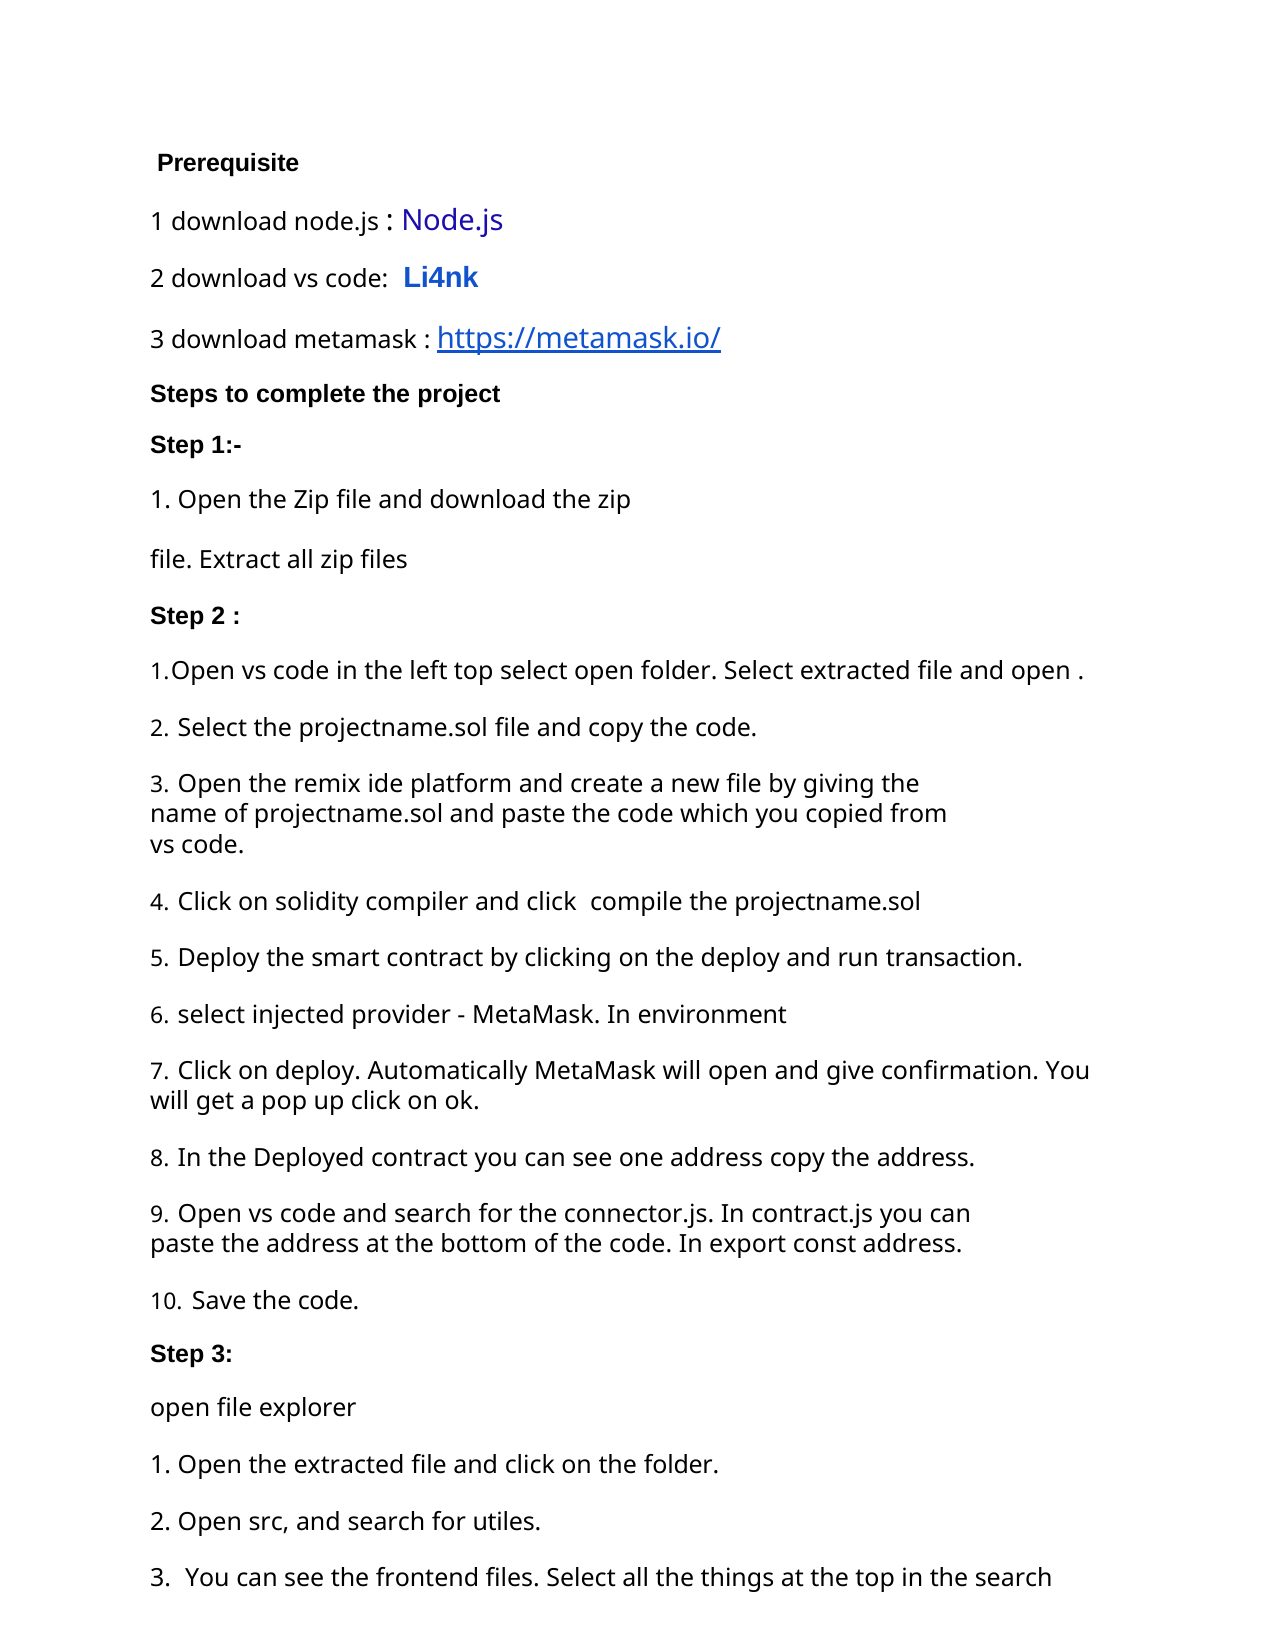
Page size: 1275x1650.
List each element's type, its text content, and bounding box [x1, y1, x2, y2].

list Deploy the smart contract by clicking on the deploy and run transaction. [150, 940, 1139, 974]
list Open the extracted file and click on the folder. [150, 1446, 1139, 1480]
list select injected provider - MetaMask. In environment [150, 996, 1139, 1030]
subtitle Step 3: [150, 1339, 1139, 1368]
text Prerequisite [157, 148, 1139, 177]
list In the Deployed contract you can see one address copy the address. [150, 1139, 1139, 1173]
list Click on deploy. Automatically MetaMask will open and give confirmation. You will get a pop up click on ok. [150, 1054, 1115, 1116]
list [150, 1562, 1078, 1592]
subtitle Steps to complete the project Step 1:- [150, 379, 545, 459]
list Select the projectname.sol file and copy the code. [150, 709, 1139, 743]
subtitle Step 2 : [150, 601, 1139, 630]
list Open src, and search for utiles. [150, 1503, 1139, 1537]
text 1 download node.js : Node.js [150, 199, 1139, 238]
list Open the remix ide platform and create a new file by giving the name of projectname.sol and paste the code which you copied from vs code. [150, 768, 964, 861]
list Open vs code and search for the connector.js. In contract.js you can paste the address at the bottom of the code. In export const address. [150, 1198, 1037, 1260]
text 3 download metamask : https://metamask.io/ [150, 317, 1139, 357]
text 2 download vs code: Li4nk [150, 260, 1139, 295]
text open file explorer [150, 1390, 1139, 1424]
list Open vs code in the left top select open folder. Select extracted file and open . [150, 652, 1139, 686]
list Open the Zip file and download the zip file. Extract all zip files [150, 481, 647, 575]
list Save the code. [150, 1282, 1139, 1316]
list Click on solidity compiler and click compile the projectname.sol [150, 883, 1139, 917]
